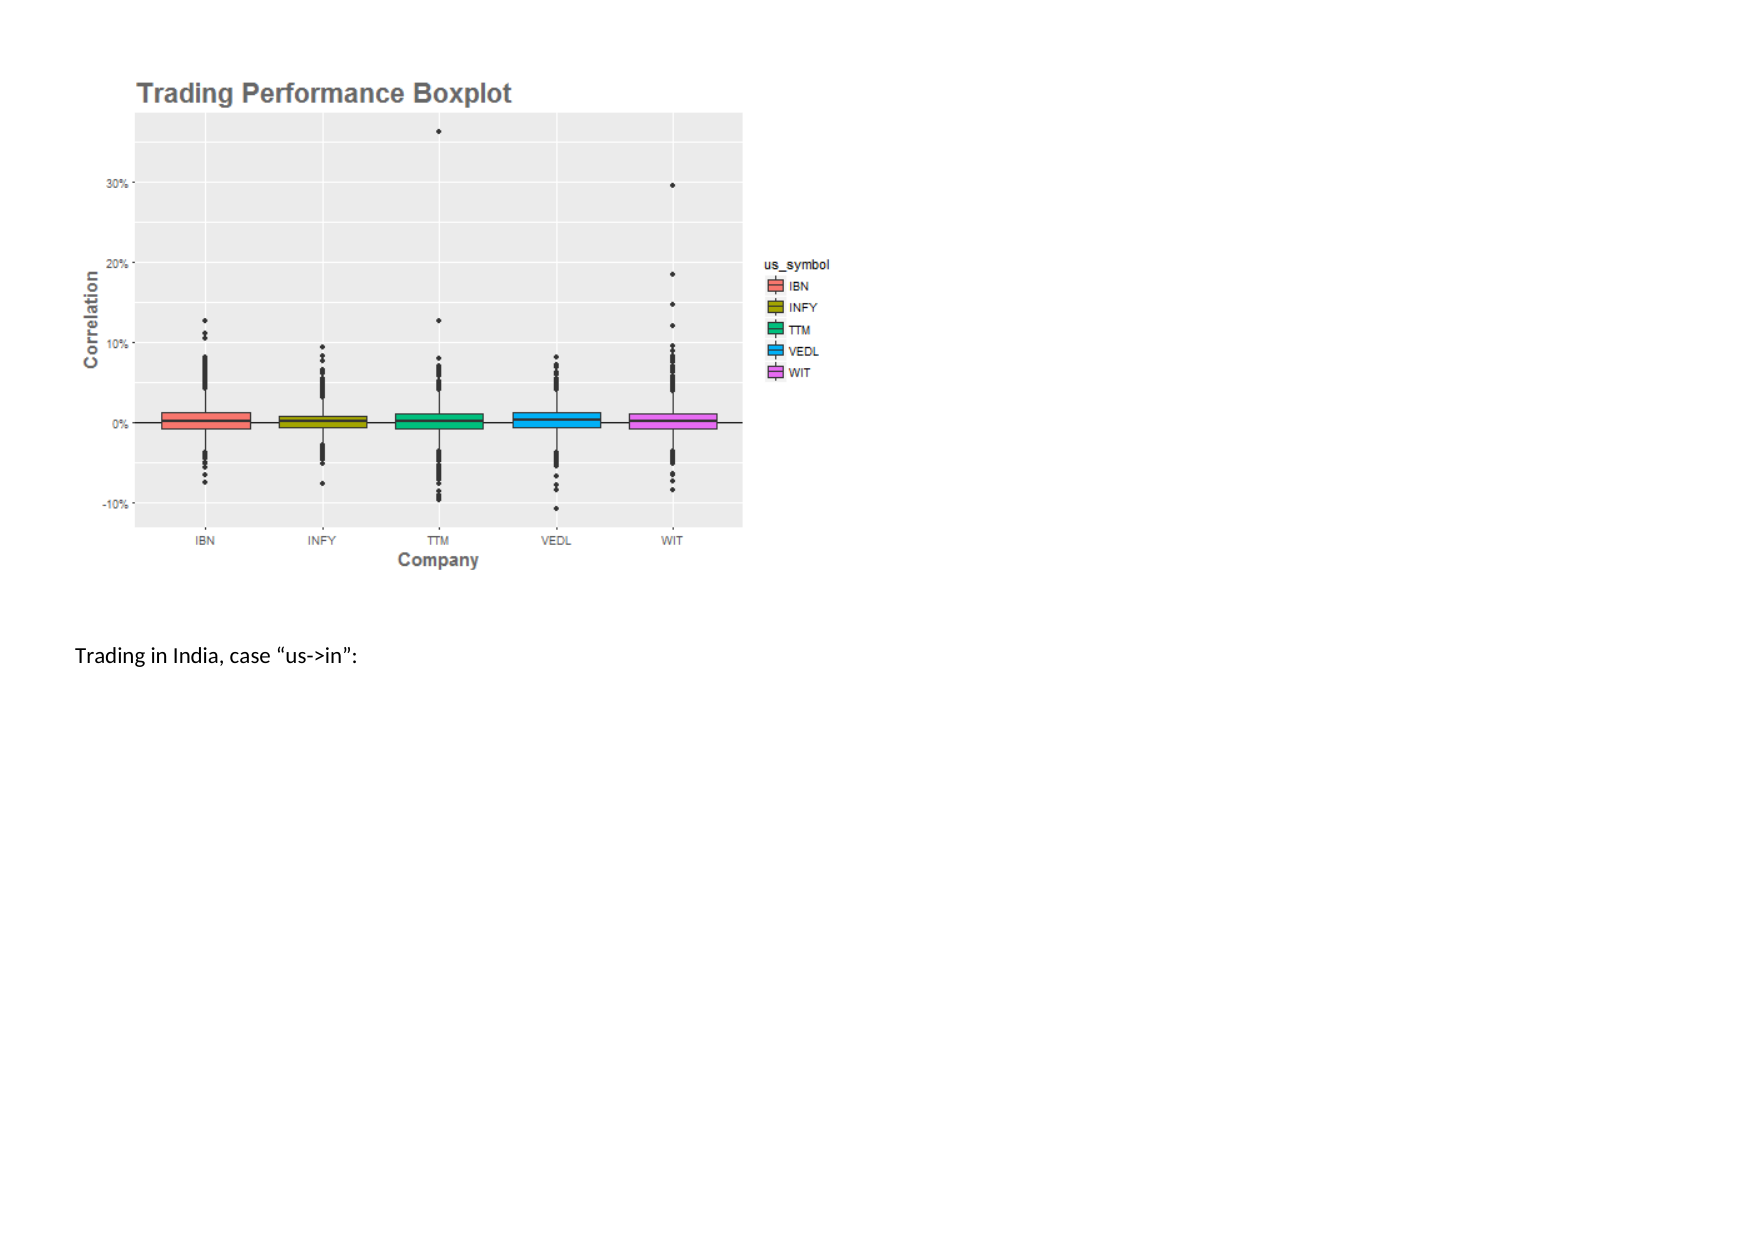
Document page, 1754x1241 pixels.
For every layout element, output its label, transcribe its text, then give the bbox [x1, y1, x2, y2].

picture [75, 75, 844, 575]
text Trading in India, case “us->in”: [75, 641, 1679, 669]
